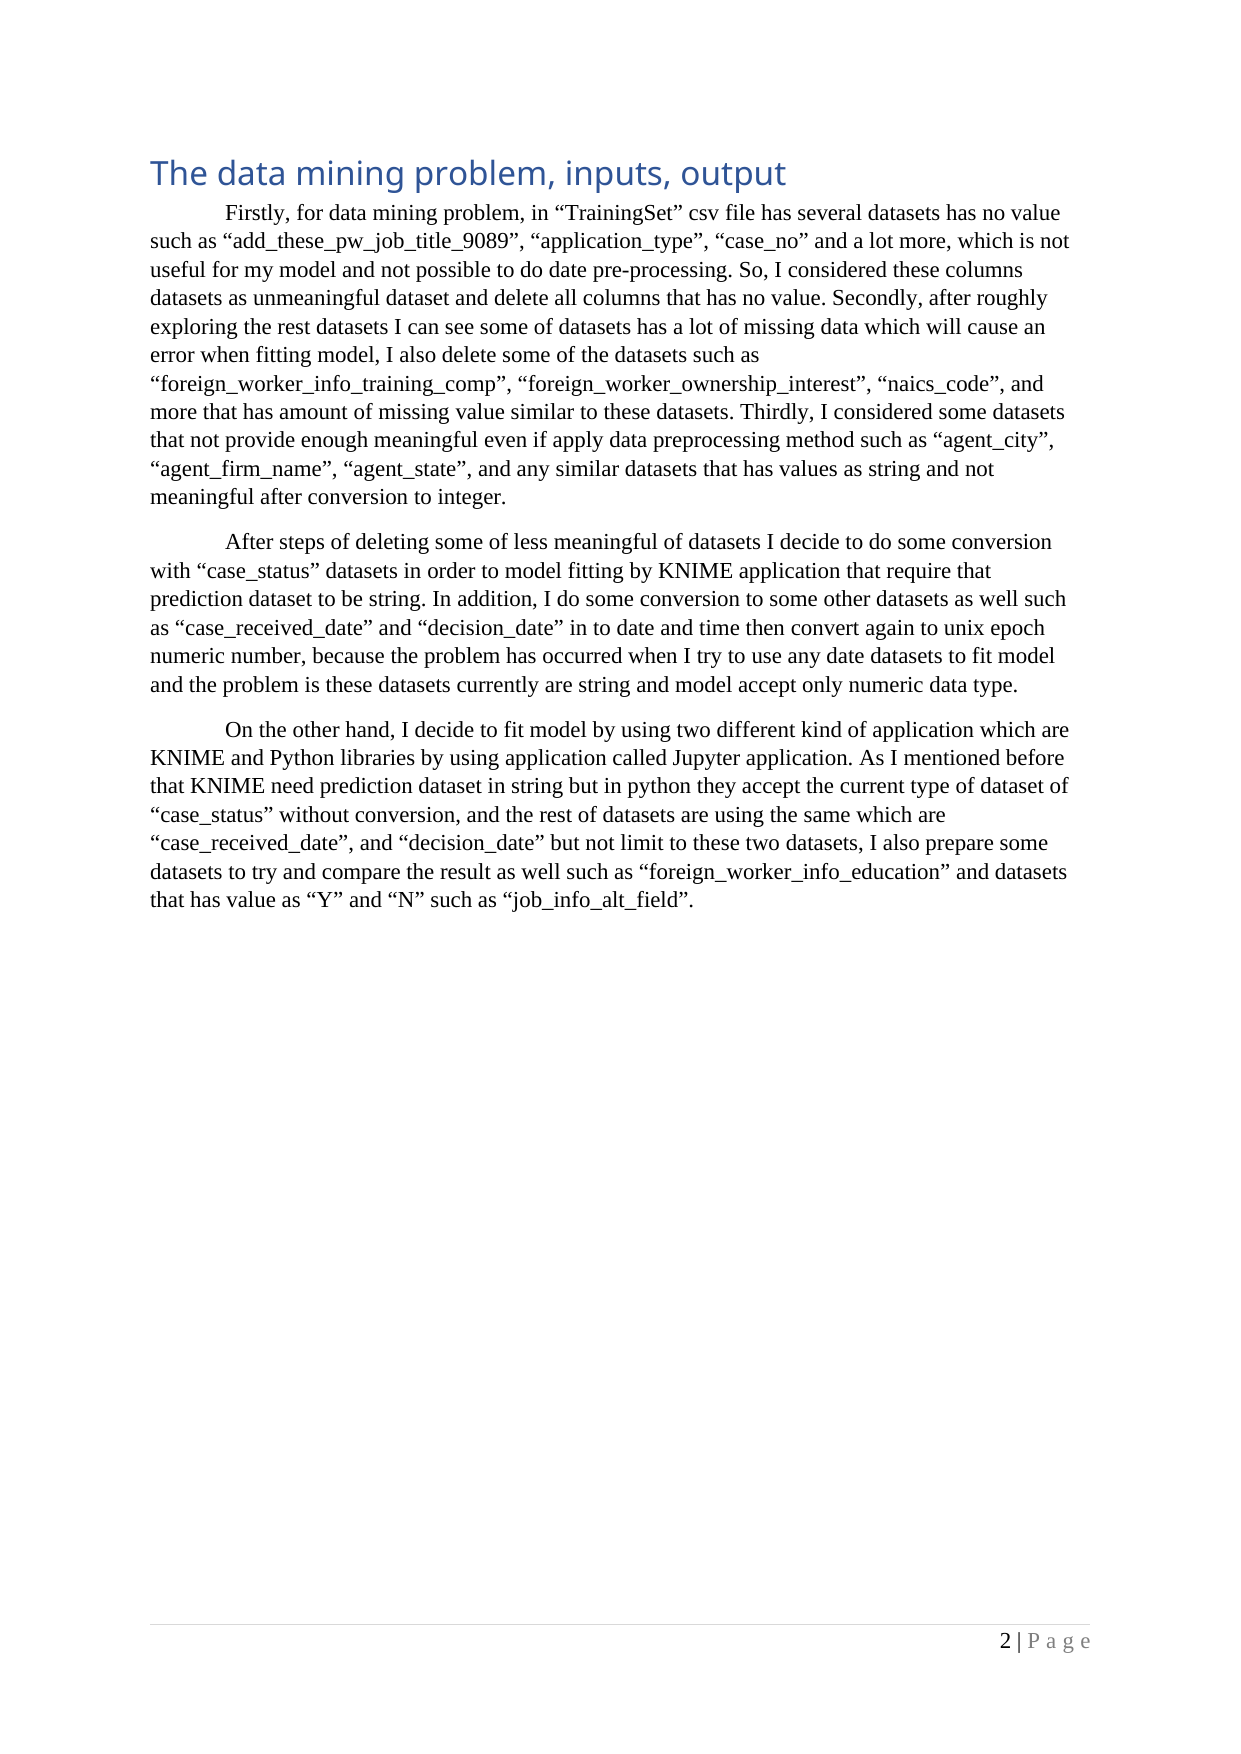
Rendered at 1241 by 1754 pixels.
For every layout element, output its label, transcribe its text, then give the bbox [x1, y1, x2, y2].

subtitle The data mining problem, inputs, output [150, 150, 1090, 195]
text After steps of deleting some of less meaningful of datasets I decide to do some conversion with “case_status” datasets in order to model fitting by KNIME application that require that prediction dataset to be string. In addition, I do some conversion to some other datasets as well such as “case_received_date” and “decision_date” in to date and time then convert again to unix epoch numeric number, because the problem has occurred when I try to use any date datasets to fit model and the problem is these datasets currently are string and model accept only numeric data type. [150, 528, 1090, 697]
text Firstly, for data mining problem, in “TrainingSet” csv file has several datasets has no value such as “add_these_pw_job_title_9089”, “application_type”, “case_no” and a lot more, which is not useful for my model and not possible to do date pre-processing. So, I considered these columns datasets as unmeaningful dataset and delete all columns that has no value. Secondly, after roughly exploring the rest datasets I can see some of datasets has a lot of missing data which will cause an error when fitting model, I also delete some of the datasets such as “foreign_worker_info_training_comp”, “foreign_worker_ownership_interest”, “naics_code”, and more that has amount of missing value similar to these datasets. Thirdly, I considered some datasets that not provide enough meaningful even if apply data preprocessing method such as “agent_city”, “agent_firm_name”, “agent_state”, and any similar datasets that has values as string and not meaningful after conversion to integer. [150, 199, 1090, 510]
text On the other hand, I decide to fit model by using two different kind of application which are KNIME and Python libraries by using application called Jupyter application. As I mentioned before that KNIME need prediction dataset in string but in python they accept the current type of dataset of “case_status” without conversion, and the rest of datasets are using the same which are “case_received_date”, and “decision_date” but not limit to these two datasets, I also prepare some datasets to try and compare the result as well such as “foreign_worker_info_education” and datasets that has value as “Y” and “N” such as “job_info_alt_field”. [150, 716, 1090, 913]
